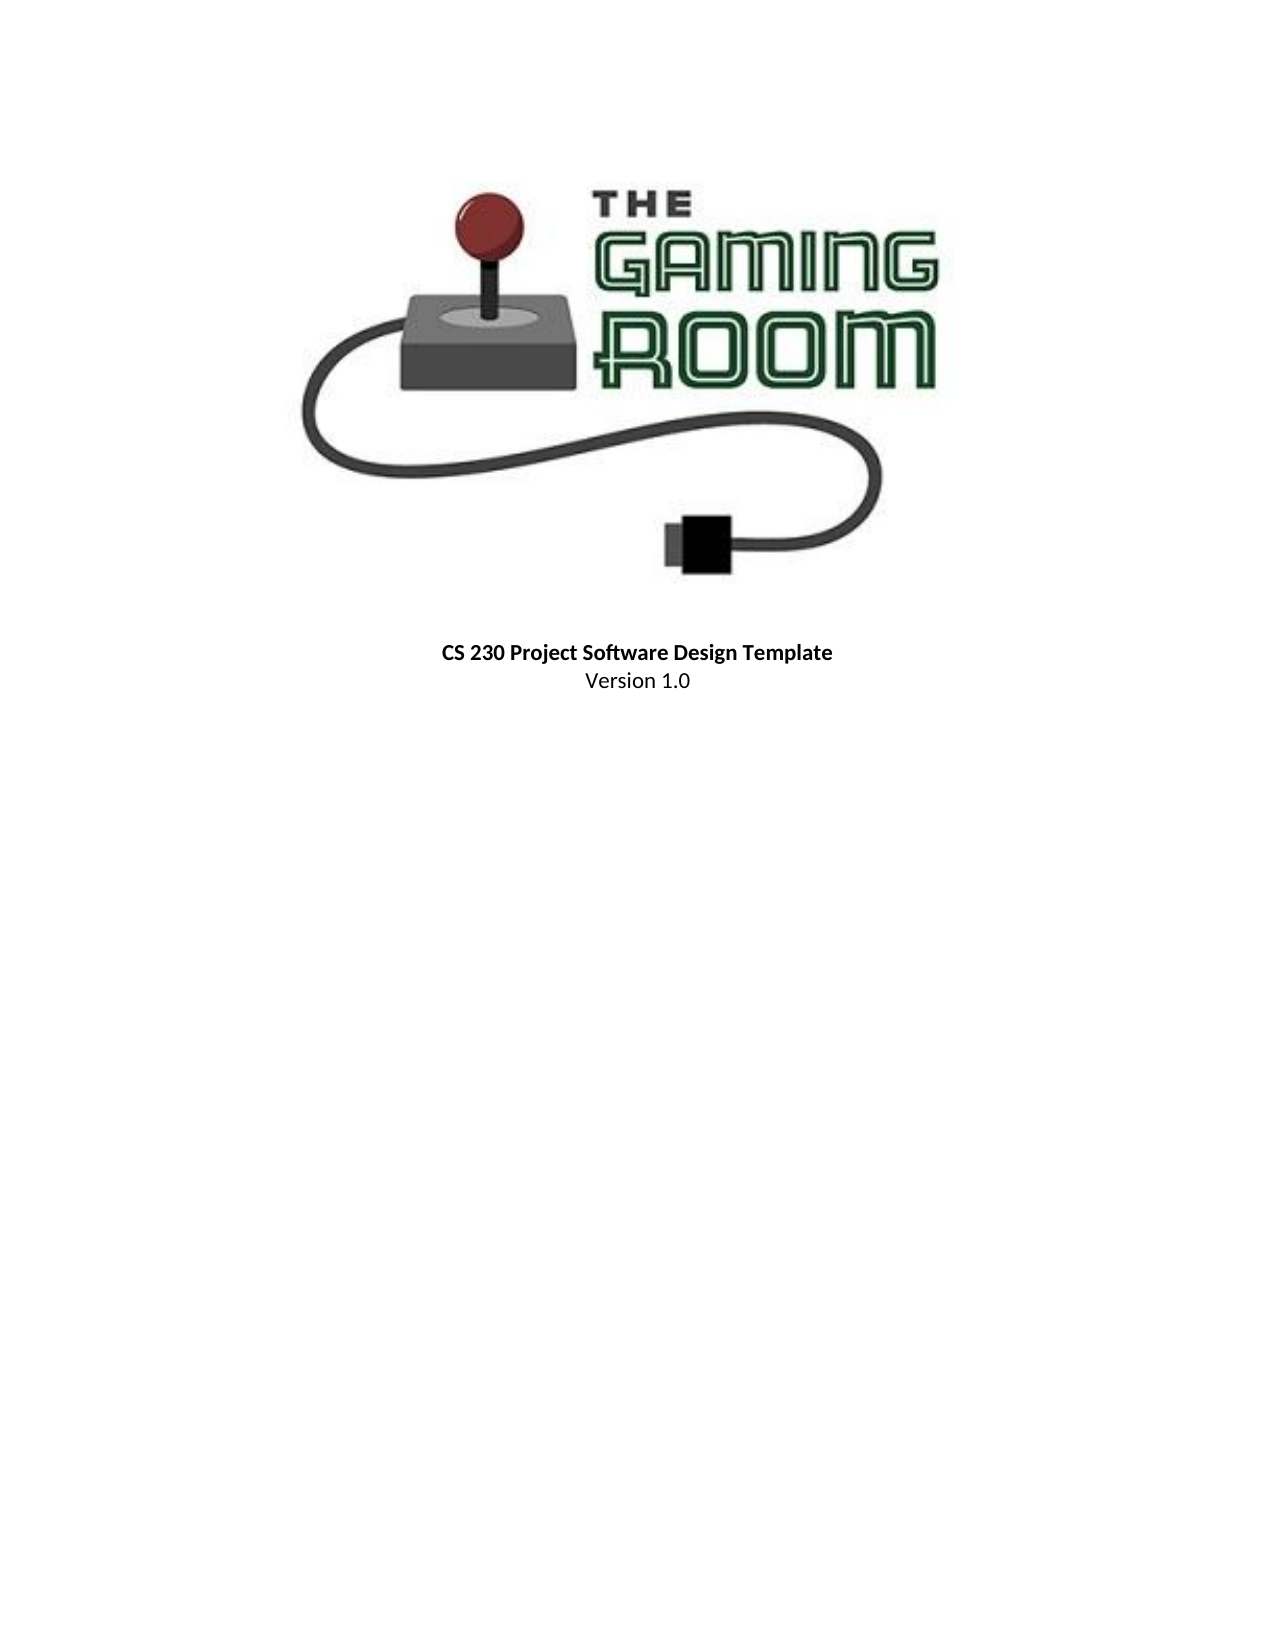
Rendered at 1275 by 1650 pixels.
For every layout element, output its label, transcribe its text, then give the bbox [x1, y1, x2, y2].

picture [220, 150, 1055, 611]
text Version 1.0 [150, 666, 1125, 694]
subtitle CS 230 Project Software Design Template [150, 638, 1125, 666]
